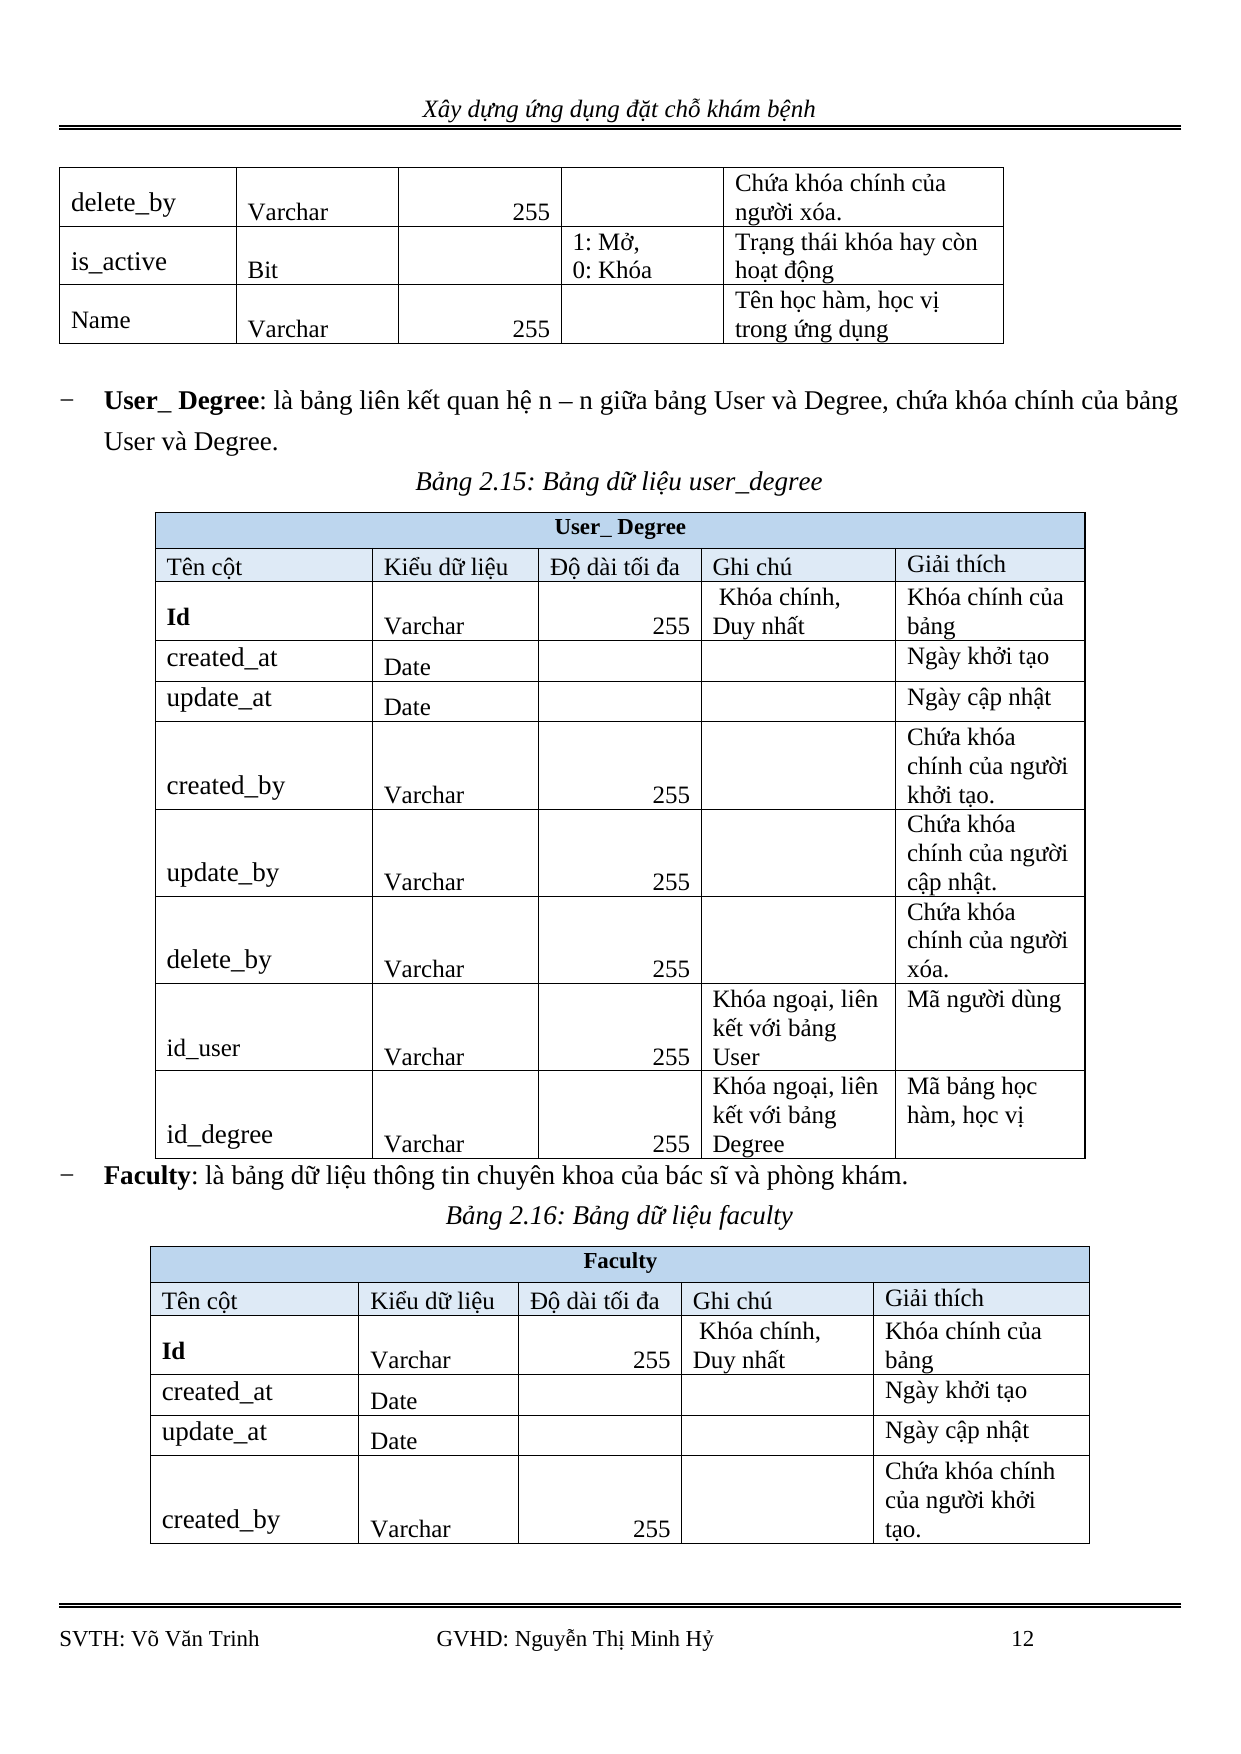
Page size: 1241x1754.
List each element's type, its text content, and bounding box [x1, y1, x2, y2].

table_cell created_at [156, 641, 372, 681]
table_cell [539, 641, 701, 681]
table_cell Id [156, 582, 372, 640]
table_cell Chứa khóa chính của người xóa. [896, 897, 1084, 983]
table_cell Tên cột [151, 1283, 358, 1315]
table_cell [702, 641, 895, 681]
table_cell Độ dài tối đa [519, 1283, 681, 1315]
table_cell id_degree [156, 1071, 372, 1158]
table_cell Giải thích [896, 549, 1084, 581]
table_cell Khóa chính của bảng [874, 1316, 1089, 1374]
table_cell Varchar [373, 582, 538, 640]
table_cell [399, 227, 561, 284]
table_cell 255 [539, 582, 701, 640]
table_cell 255 [539, 984, 701, 1070]
table_cell Name [60, 285, 236, 343]
table_cell Ngày cập nhật [896, 682, 1084, 721]
table_header Faculty [151, 1247, 1089, 1282]
table_cell update_by [156, 810, 372, 896]
table_cell Bit [237, 227, 398, 284]
table_cell [682, 1456, 873, 1542]
table_cell Varchar [359, 1316, 518, 1374]
table_cell Ghi chú [682, 1283, 873, 1315]
table_cell Date [373, 641, 538, 681]
table_cell 255 [519, 1456, 681, 1542]
table_cell [702, 722, 895, 808]
table_cell Varchar [237, 285, 398, 343]
list Faculty: là bảng dữ liệu thông tin chuyên khoa của bác sĩ và phòng khám. [59, 1159, 1181, 1190]
table_cell Chứa khóa chính của người khởi tạo. [896, 722, 1084, 808]
table_cell Ngày cập nhật [874, 1416, 1089, 1455]
table_cell Id [151, 1316, 358, 1374]
table_cell Date [359, 1375, 518, 1414]
table_cell Varchar [359, 1456, 518, 1542]
table_cell [519, 1375, 681, 1414]
table_cell Khóa chính, Duy nhất [702, 582, 895, 640]
table_cell Tên cột [156, 549, 372, 581]
table_cell [682, 1375, 873, 1414]
text Bảng 2.16: Bảng dữ liệu faculty [59, 1199, 1181, 1230]
table_cell 1: Mở, 0: Khóa [562, 227, 723, 284]
table_cell 255 [539, 897, 701, 983]
table_cell [562, 285, 723, 343]
table_cell Varchar [373, 984, 538, 1070]
table_header User_ Degree [156, 513, 1084, 548]
table_cell 255 [519, 1316, 681, 1374]
table_cell delete_by [60, 168, 236, 226]
table_cell 255 [539, 722, 701, 808]
table_cell id_user [156, 984, 372, 1070]
table_cell created_by [151, 1456, 358, 1542]
table_cell [682, 1416, 873, 1455]
table_cell 255 [539, 810, 701, 896]
table_cell Khóa ngoại, liên kết với bảng Degree [702, 1071, 895, 1158]
table_cell Varchar [373, 1071, 538, 1158]
table_cell update_at [156, 682, 372, 721]
table_cell Giải thích [874, 1283, 1089, 1315]
table_cell Chứa khóa chính của người cập nhật. [896, 810, 1084, 896]
table_cell delete_by [156, 897, 372, 983]
list User_ Degree: là bảng liên kết quan hệ n – n giữa bảng User và Degree, chứa khóa chính của bảng User và Degree. [59, 384, 1181, 456]
table_cell 255 [539, 1071, 701, 1158]
table_cell Tên học hàm, học vị trong ứng dụng [724, 285, 1003, 343]
table_cell is_active [60, 227, 236, 284]
text Bảng 2.15: Bảng dữ liệu user_degree [59, 465, 1181, 496]
table_cell Date [359, 1416, 518, 1455]
table_cell [702, 810, 895, 896]
table_cell Ghi chú [702, 549, 895, 581]
table_cell [702, 897, 895, 983]
table_cell Ngày khởi tạo [874, 1375, 1089, 1414]
table_cell Mã người dùng [896, 984, 1084, 1070]
table_cell Trạng thái khóa hay còn hoạt động [724, 227, 1003, 284]
table_cell Khóa ngoại, liên kết với bảng User [702, 984, 895, 1070]
table_cell 255 [399, 168, 561, 226]
table_cell 255 [399, 285, 561, 343]
table_cell [539, 682, 701, 721]
table_cell Varchar [237, 168, 398, 226]
table_cell Kiểu dữ liệu [359, 1283, 518, 1315]
table_cell Varchar [373, 722, 538, 808]
table_cell Độ dài tối đa [539, 549, 701, 581]
table_cell Varchar [373, 810, 538, 896]
table_cell created_at [151, 1375, 358, 1414]
table_cell Chứa khóa chính của người khởi tạo. [874, 1456, 1089, 1542]
table_cell Khóa chính, Duy nhất [682, 1316, 873, 1374]
table_cell Ngày khởi tạo [896, 641, 1084, 681]
table_cell Kiểu dữ liệu [373, 549, 538, 581]
table_cell [562, 168, 723, 226]
table_cell Chứa khóa chính của người xóa. [724, 168, 1003, 226]
table_cell Varchar [373, 897, 538, 983]
table_cell created_by [156, 722, 372, 808]
table_cell Mã bảng học hàm, học vị [896, 1071, 1084, 1158]
table_cell [702, 682, 895, 721]
table_cell Khóa chính của bảng [896, 582, 1084, 640]
table_cell Date [373, 682, 538, 721]
table_cell update_at [151, 1416, 358, 1455]
table_cell [519, 1416, 681, 1455]
